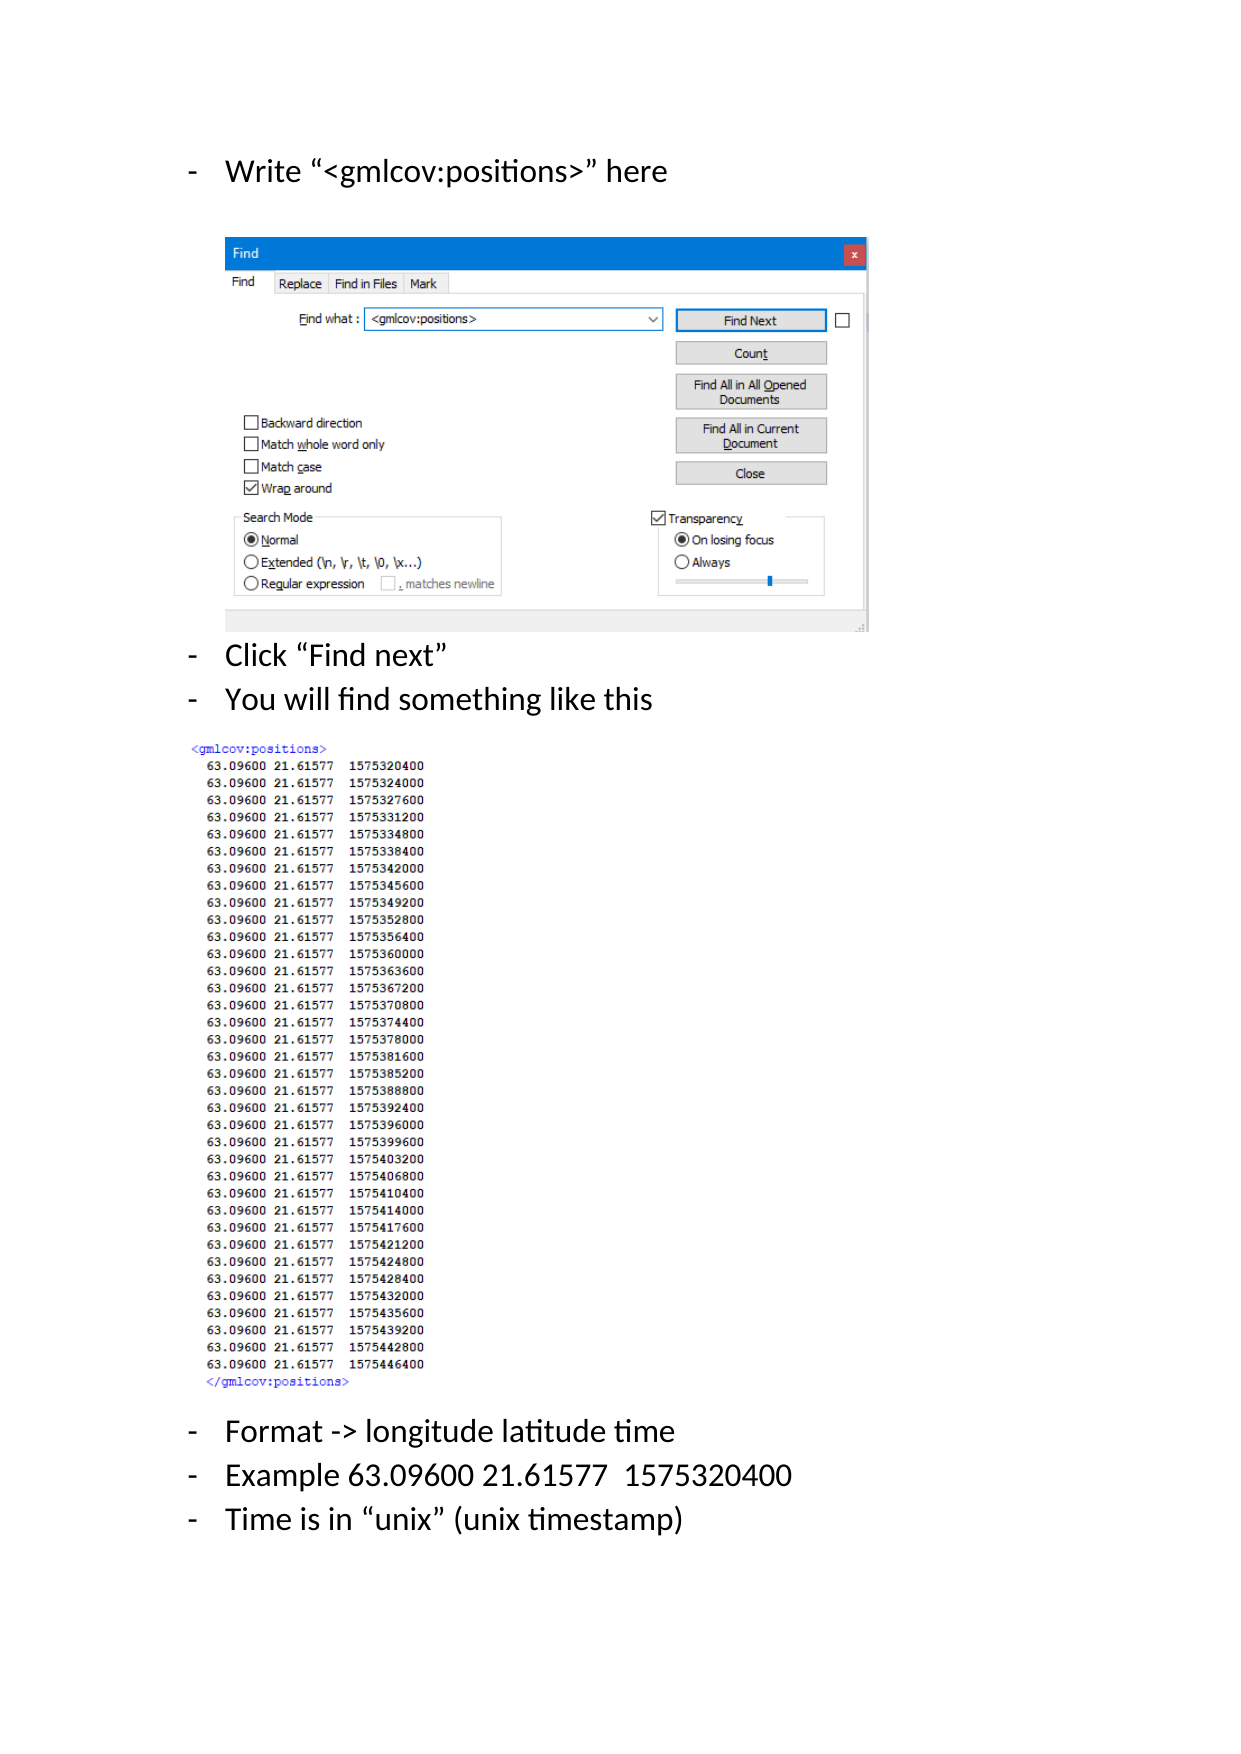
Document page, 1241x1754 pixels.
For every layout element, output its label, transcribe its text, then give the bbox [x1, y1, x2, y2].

list Time is in “unix” (unix timestamp) [187, 1498, 1090, 1539]
list Example 63.09600 21.61577 1575320400 [187, 1454, 1090, 1495]
list Format -> longitude latitude time [187, 1410, 1090, 1451]
picture [187, 738, 435, 1392]
list Write “<gmlcov:positions>” here [187, 150, 1090, 191]
list Click “Find next” [187, 634, 1090, 674]
list You will find something like this [187, 678, 1090, 718]
picture [225, 237, 869, 632]
